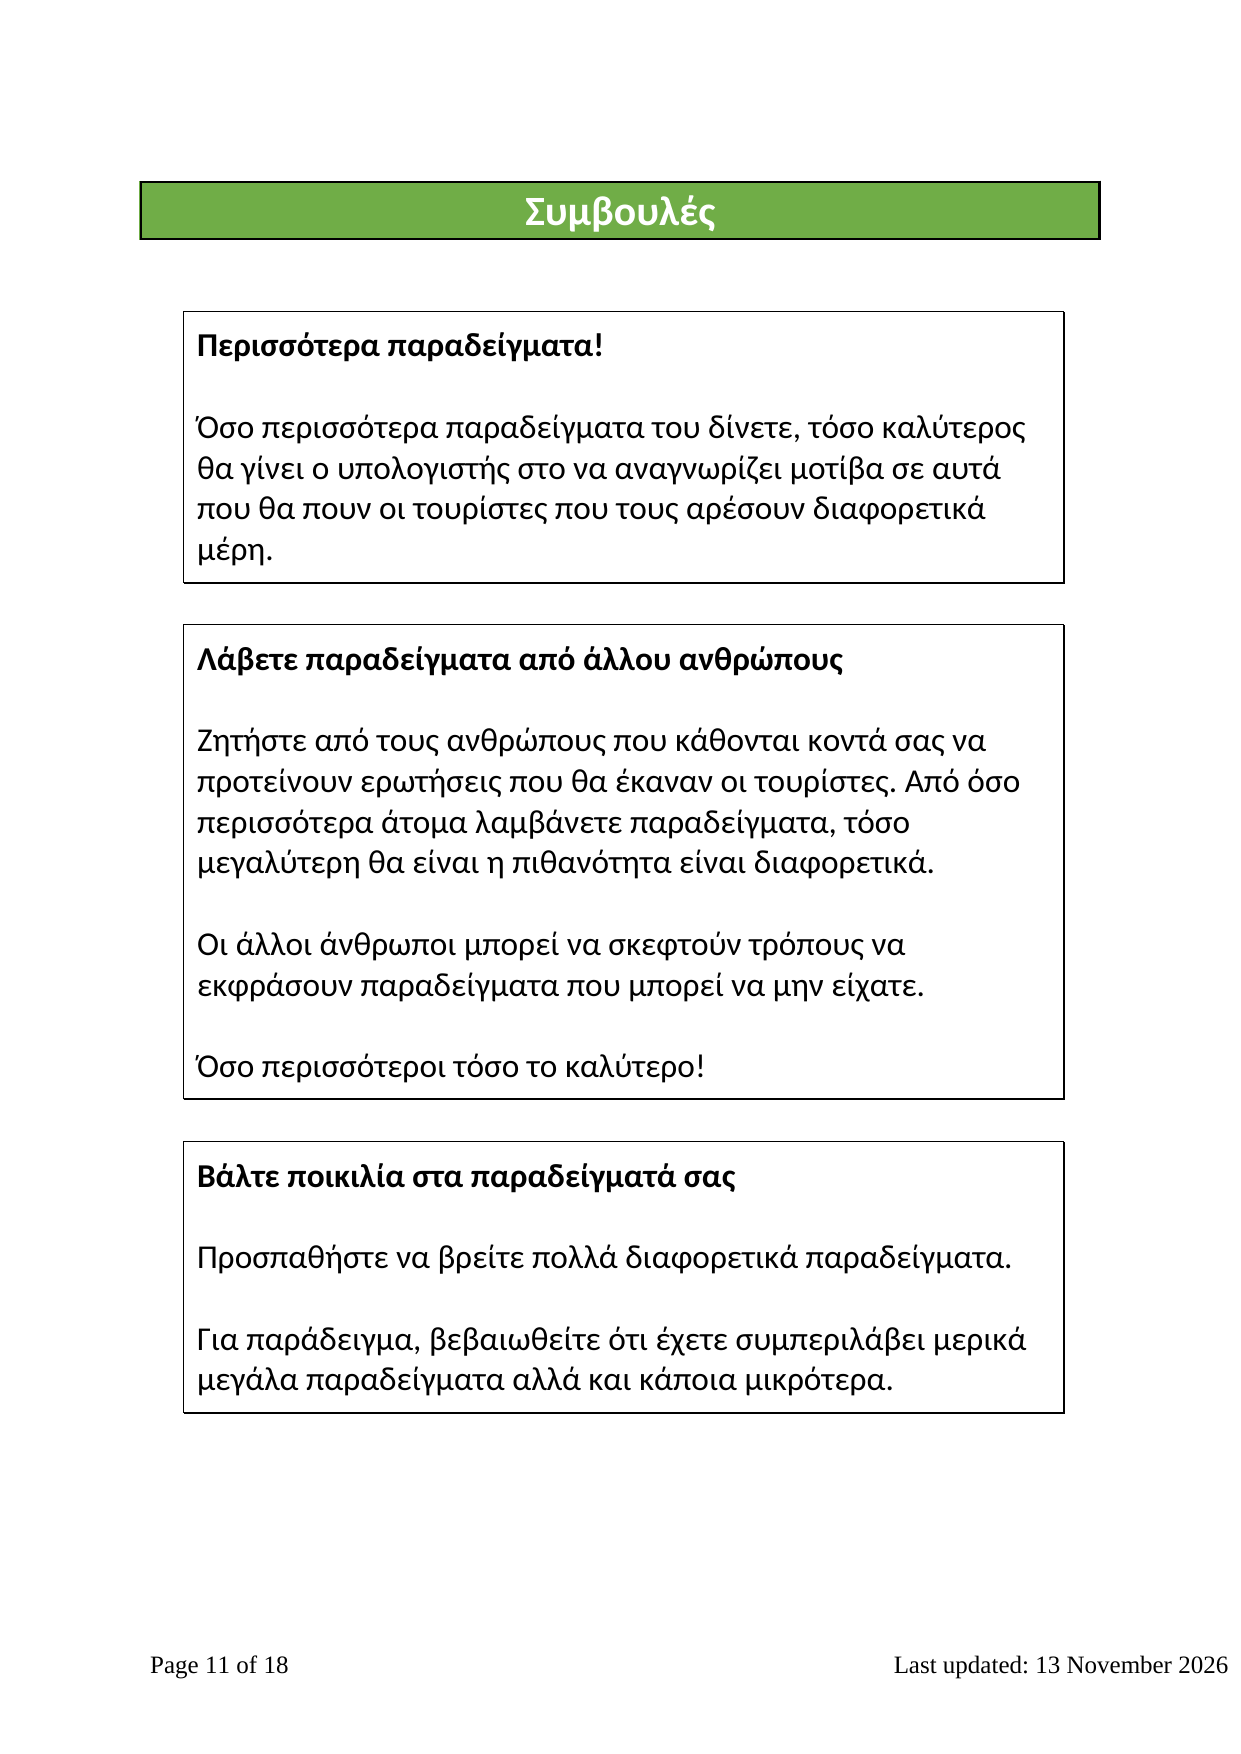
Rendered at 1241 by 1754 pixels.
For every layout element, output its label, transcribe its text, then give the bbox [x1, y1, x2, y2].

text Συμβουλές [142, 183, 1098, 238]
text Οι άλλοι άνθρωποι μπορεί να σκεφτούν τρόπους να εκφράσουν παραδείγματα που μπορεί να μην είχατε. [184, 909, 1063, 1004]
text Όσο περισσότερα παραδείγματα του δίνετε, τόσο καλύτερος θα γίνει ο υπολογιστής στο να αναγνωρίζει μοτίβα σε αυτά που θα πουν οι τουρίστες που τους αρέσουν διαφορετικά μέρη. [184, 392, 1063, 582]
text Προσπαθήστε να βρείτε πολλά διαφορετικά παραδείγματα. [184, 1222, 1063, 1277]
text Βάλτε ποικιλία στα παραδείγματά σας [184, 1142, 1063, 1195]
text Λάβετε παραδείγματα από άλλου ανθρώπους [184, 625, 1063, 678]
text Για παράδειγμα, βεβαιωθείτε ότι έχετε συμπεριλάβει μερικά μεγάλα παραδείγματα αλλά και κάποια μικρότερα. [184, 1304, 1063, 1412]
text Όσο περισσότεροι τόσο το καλύτερο! [184, 1031, 1063, 1098]
text Ζητήστε από τους ανθρώπους που κάθονται κοντά σας να προτείνουν ερωτήσεις που θα έκαναν οι τουρίστες. Από όσο περισσότερα άτομα λαμβάνετε παραδείγματα, τόσο μεγαλύτερη θα είναι η πιθανότητα είναι διαφορετικά. [184, 706, 1063, 882]
text Περισσότερα παραδείγματα! [184, 312, 1063, 365]
